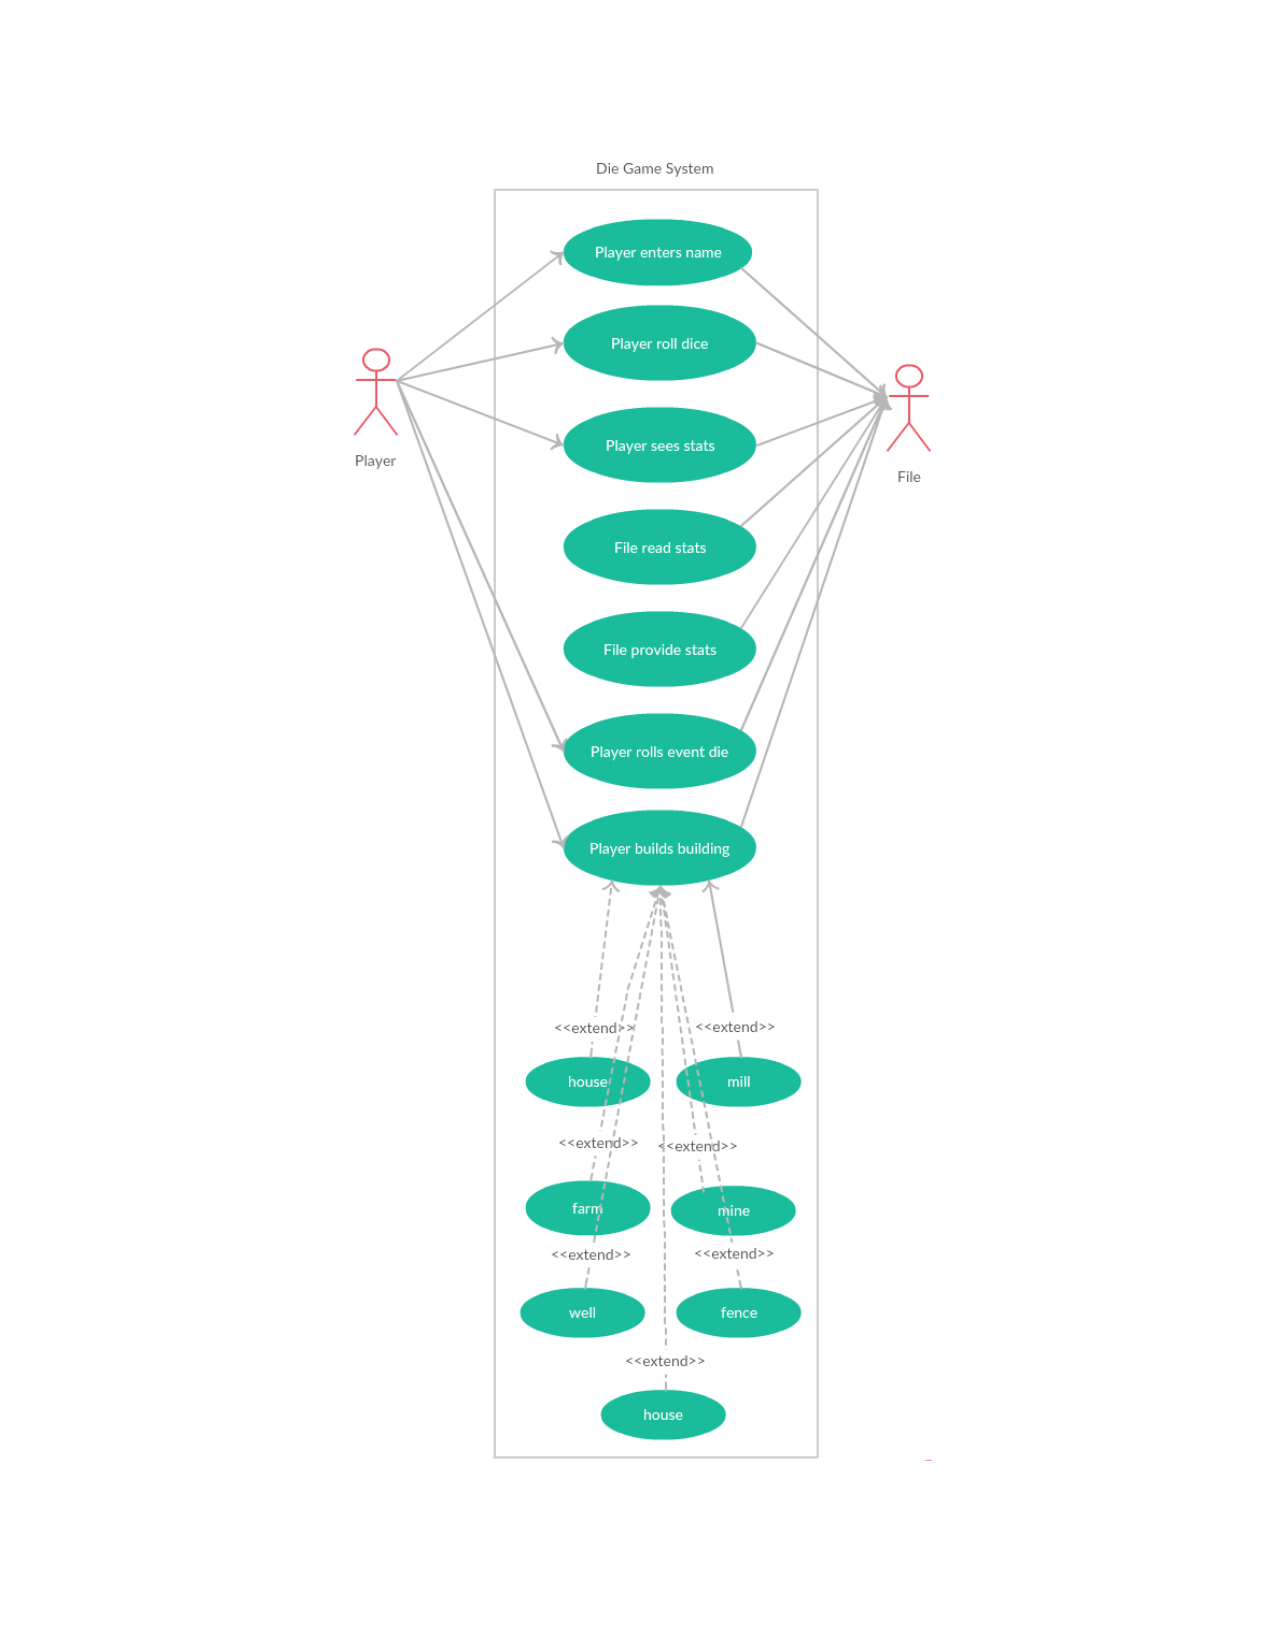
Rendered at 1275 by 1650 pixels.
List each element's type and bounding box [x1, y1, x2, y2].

picture [343, 150, 932, 1461]
